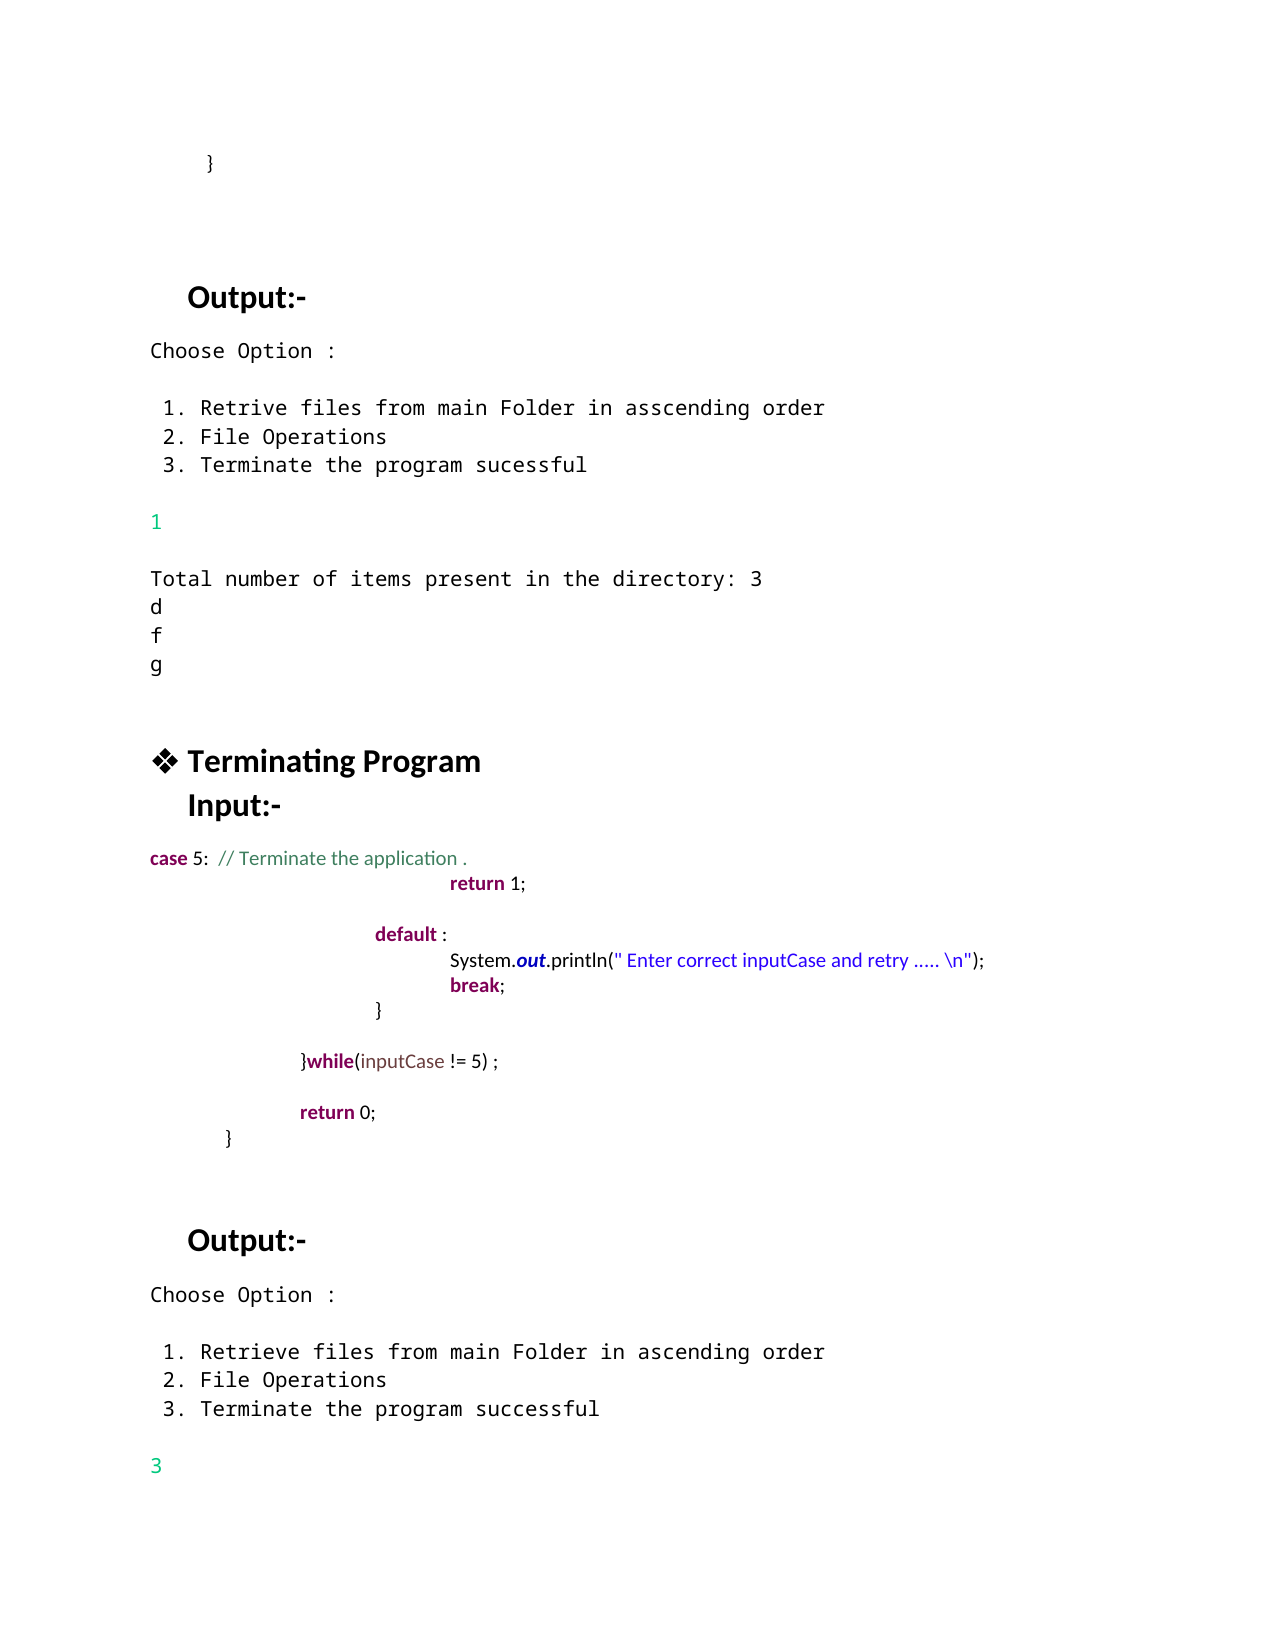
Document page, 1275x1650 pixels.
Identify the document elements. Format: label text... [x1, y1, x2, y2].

text g [150, 649, 1125, 678]
text Choose Option : [150, 1280, 1125, 1308]
text 1 [150, 507, 1125, 536]
text Choose Option : [150, 336, 1125, 365]
text 1. Retrieve files from main Folder in ascending order [150, 1337, 1125, 1365]
text System.out.println(" Enter correct inputCase and retry ..... \n"); [150, 947, 1125, 972]
text case 5: // Terminate the application . [150, 845, 1125, 871]
text } [150, 1125, 1125, 1150]
text } [150, 150, 1125, 175]
text 3 [150, 1451, 1125, 1479]
text d [150, 592, 1125, 621]
text break; [150, 972, 1125, 998]
text 1. Retrive files from main Folder in asscending order [150, 393, 1125, 422]
text 3. Terminate the program successful [150, 1394, 1125, 1422]
text 2. File Operations [150, 422, 1125, 450]
list Output:- [187, 1219, 1125, 1260]
list Input:- [187, 784, 1125, 825]
text return 0; [150, 1099, 1125, 1125]
text Total number of items present in the directory: 3 [150, 564, 1125, 592]
text }while(inputCase != 5) ; [150, 1048, 1125, 1074]
text return 1; [150, 871, 1125, 896]
text } [150, 998, 1125, 1023]
text 3. Terminate the program sucessful [150, 450, 1125, 479]
text default : [150, 921, 1125, 947]
text f [150, 621, 1125, 649]
list Terminating Program [150, 741, 1125, 781]
list Output:- [187, 276, 1125, 317]
text 2. File Operations [150, 1365, 1125, 1394]
